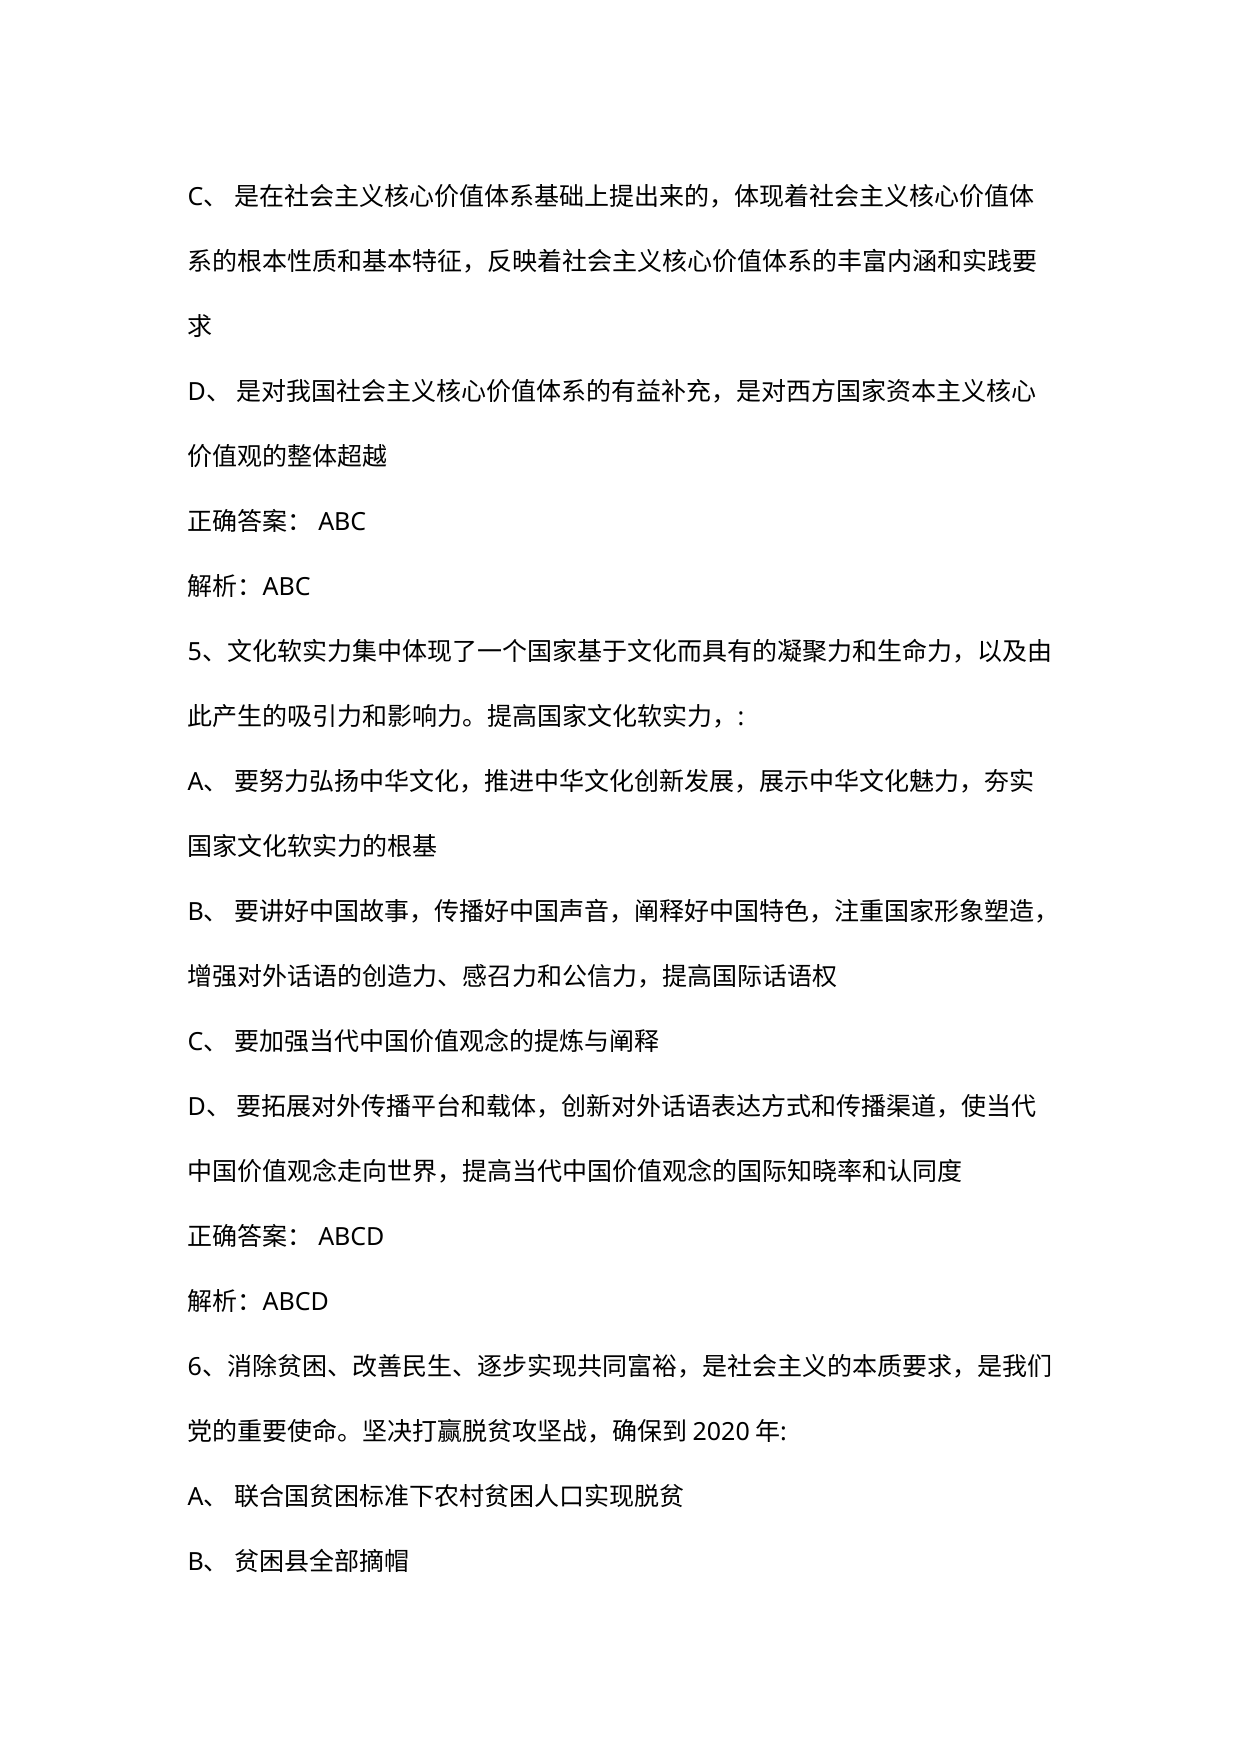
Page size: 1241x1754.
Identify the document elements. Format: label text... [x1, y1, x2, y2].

text 正确答案： ABC [187, 487, 1053, 552]
text C、 要加强当代中国价值观念的提炼与阐释 [187, 1007, 1053, 1072]
text A、 联合国贫困标准下农村贫困人口实现脱贫 [187, 1462, 1053, 1527]
text 解析：ABCD [187, 1267, 1053, 1332]
text A、 要努力弘扬中华文化，推进中华文化创新发展，展示中华文化魅力，夯实国家文化软实力的根基 [187, 747, 1053, 877]
text 正确答案： ABCD [187, 1202, 1053, 1267]
text C、 是在社会主义核心价值体系基础上提出来的，体现着社会主义核心价值体系的根本性质和基本特征，反映着社会主义核心价值体系的丰富内涵和实践要求 [187, 162, 1053, 357]
text 5、文化软实力集中体现了一个国家基于文化而具有的凝聚力和生命力，以及由此产生的吸引力和影响力。提高国家文化软实力，: [187, 617, 1053, 747]
text B、 要讲好中国故事，传播好中国声音，阐释好中国特色，注重国家形象塑造，增强对外话语的创造力、感召力和公信力，提高国际话语权 [187, 877, 1053, 1007]
text 解析：ABC [187, 552, 1053, 617]
text D、 要拓展对外传播平台和载体，创新对外话语表达方式和传播渠道，使当代中国价值观念走向世界，提高当代中国价值观念的国际知晓率和认同度 [187, 1072, 1053, 1202]
text D、 是对我国社会主义核心价值体系的有益补充，是对西方国家资本主义核心价值观的整体超越 [187, 357, 1053, 487]
text 6、消除贫困、改善民生、逐步实现共同富裕，是社会主义的本质要求，是我们党的重要使命。坚决打赢脱贫攻坚战，确保到2020年: [187, 1332, 1053, 1462]
text B、 贫困县全部摘帽 [187, 1527, 1053, 1592]
